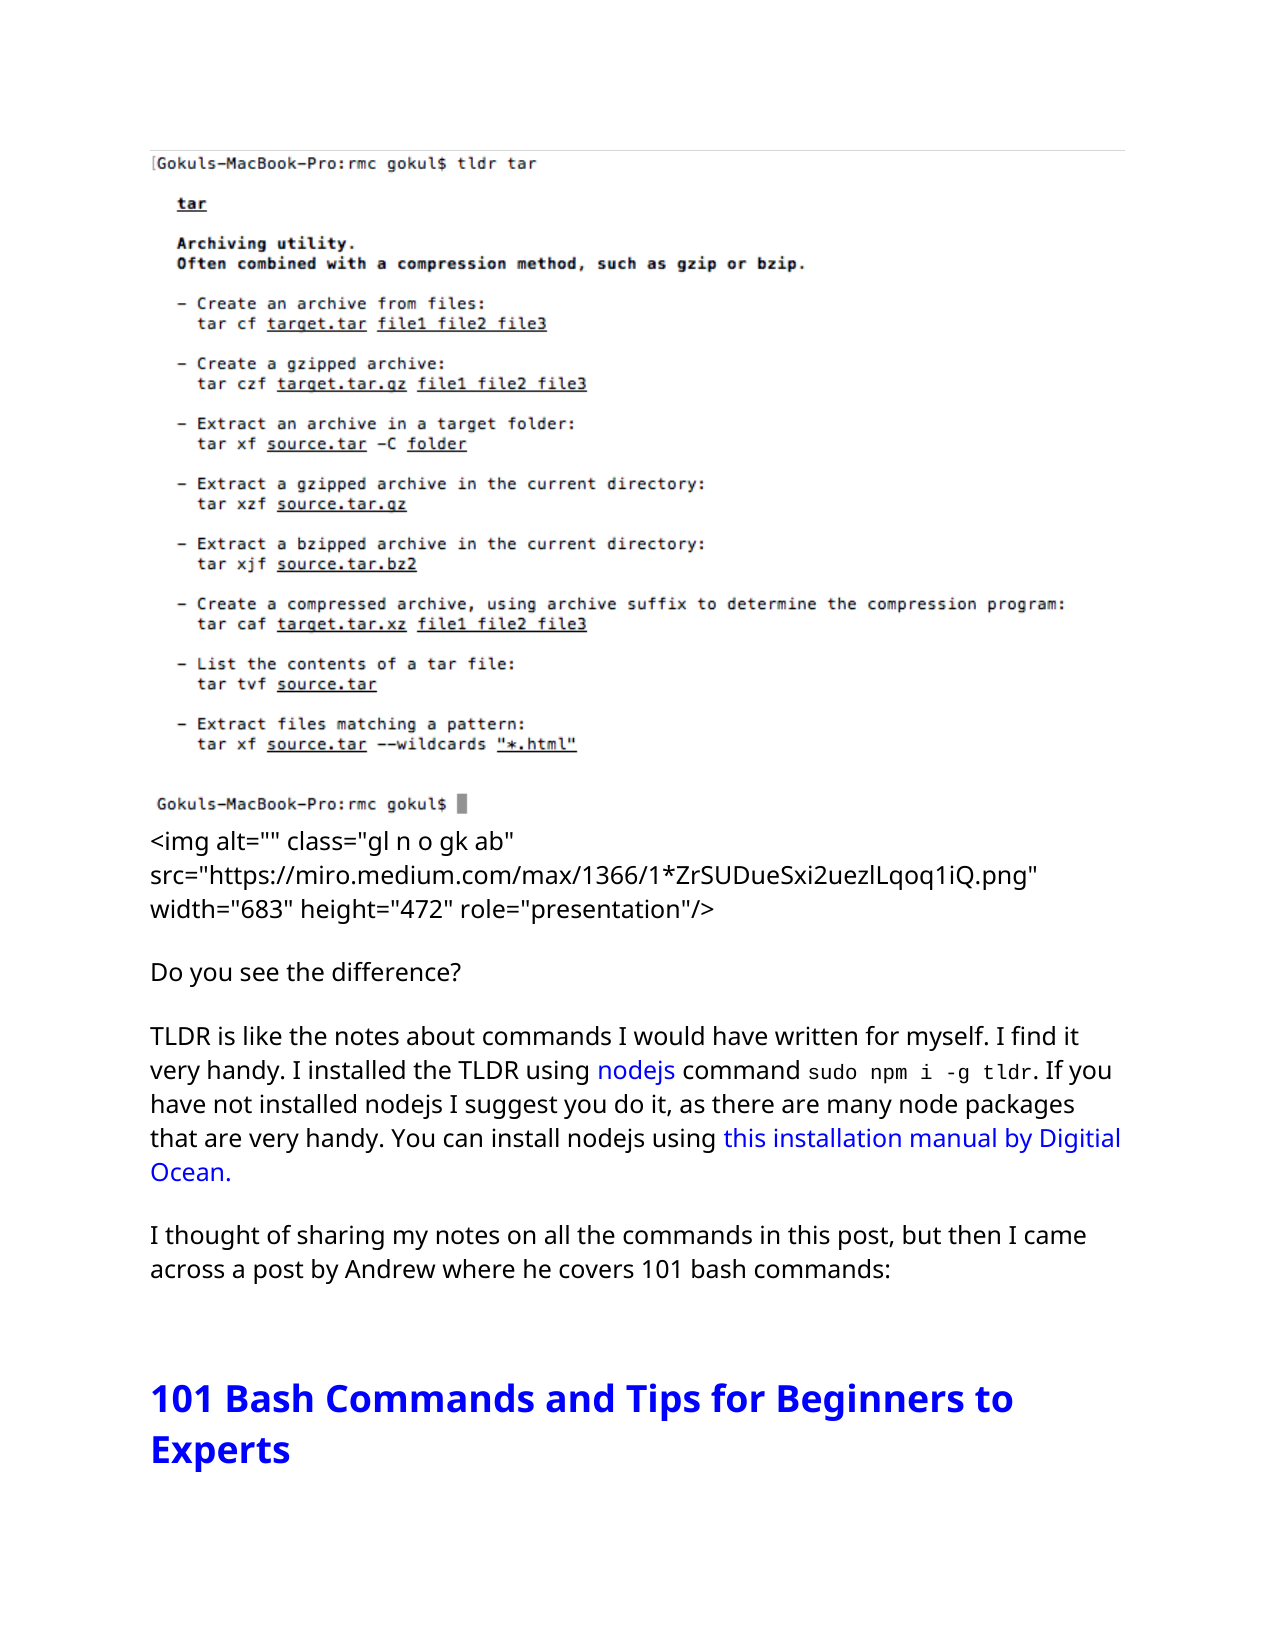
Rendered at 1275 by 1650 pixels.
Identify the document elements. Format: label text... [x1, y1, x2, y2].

text I thought of sharing my notes on all the commands in this post, but then I came across a post by Andrew where he covers 101 bash commands: [150, 1218, 1125, 1286]
text Do you see the difference? [150, 955, 1125, 989]
text <img alt="" class="gl n o gk ab" src="https://miro.medium.com/max/1366/1*ZrSUDueSxi2uezlLqoq1iQ.png" width="683" height="472" role="presentation"/> [150, 824, 1125, 926]
text 101 Bash Commands and Tips for Beginners to Experts [150, 1372, 1125, 1474]
picture [150, 150, 1125, 824]
text TLDR is like the notes about commands I would have written for myself. I find it very handy. I installed the TLDR using nodejs command sudo npm i -g tldr. If you have not installed nodejs I suggest you do it, as there are many node packages that are very handy. You can install nodejs using this installation manual by Digitial Ocean. [150, 1018, 1125, 1189]
